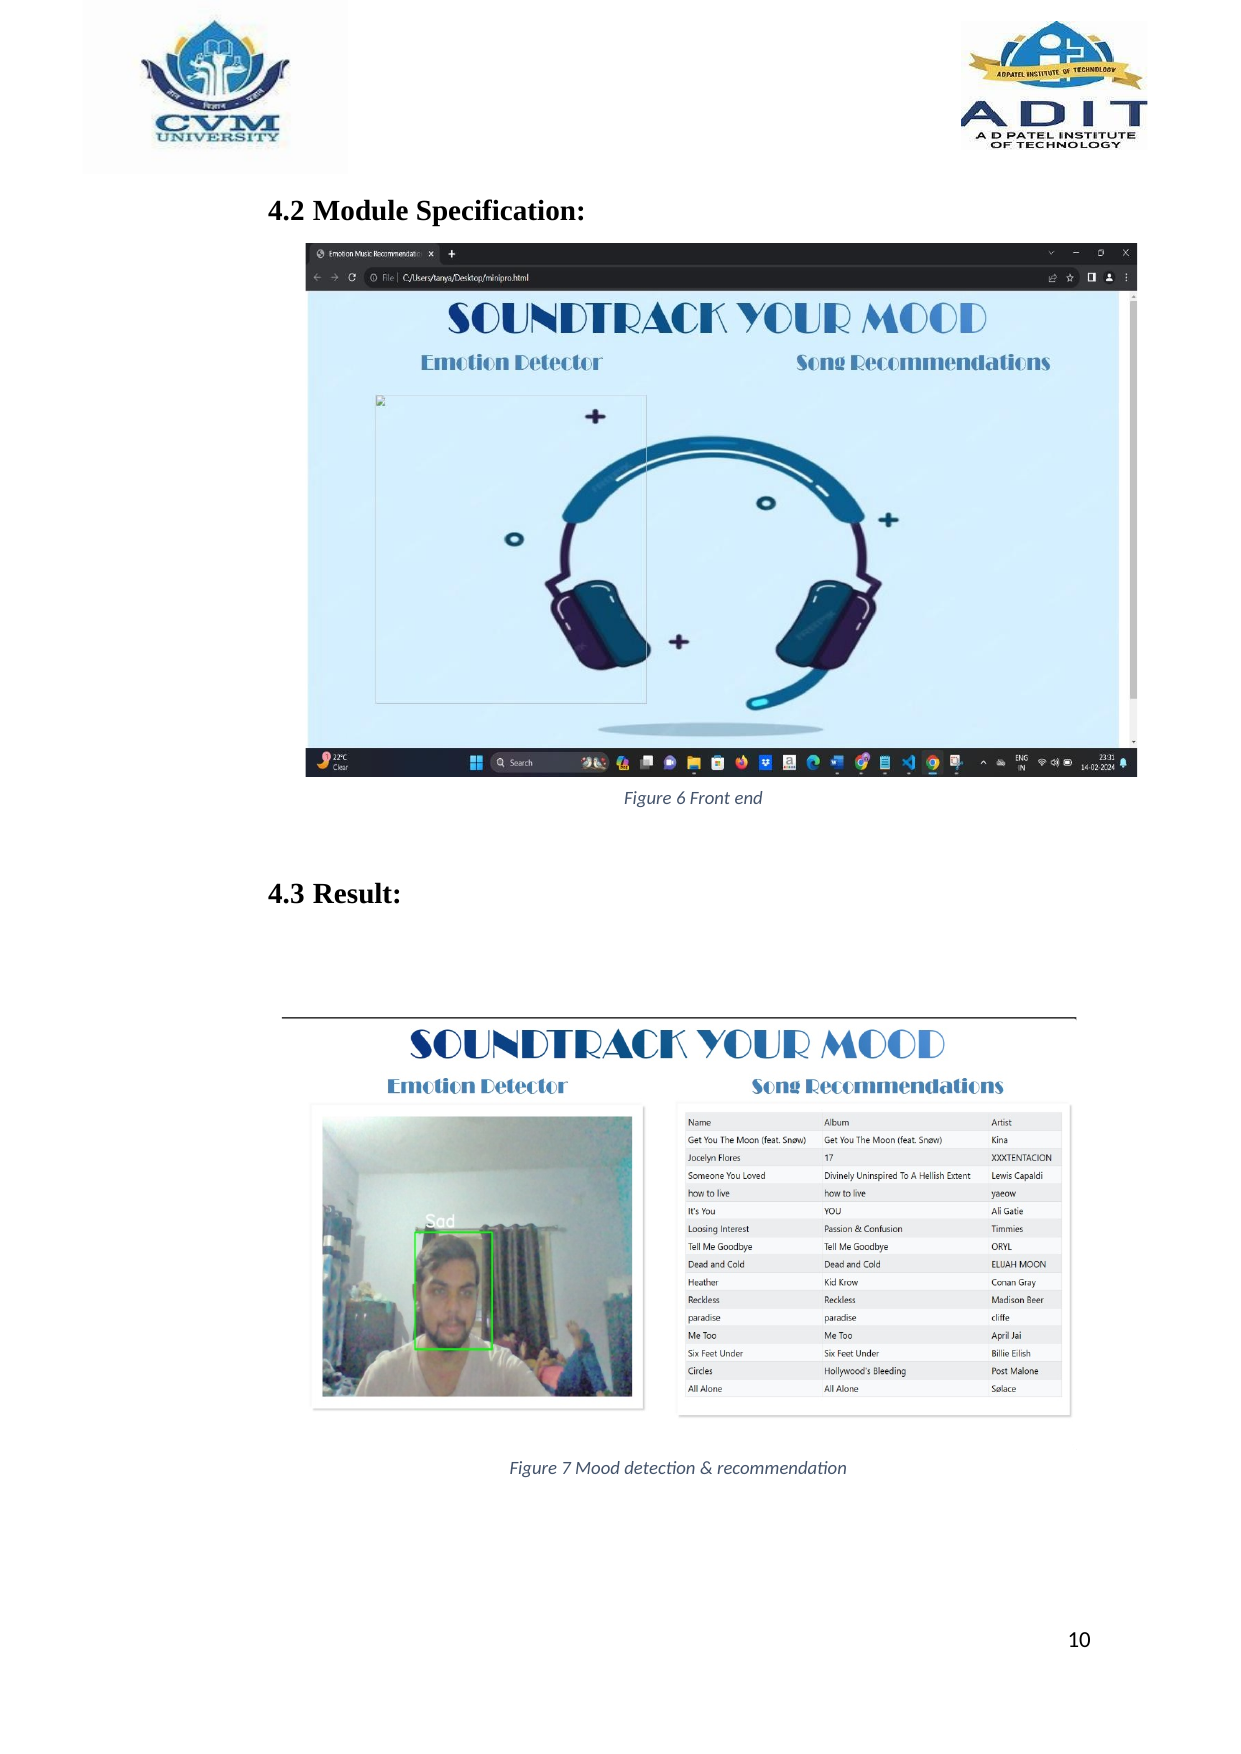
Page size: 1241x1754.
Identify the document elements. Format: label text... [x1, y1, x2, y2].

subtitle Module Specification: [268, 193, 1196, 226]
picture [961, 21, 1148, 150]
picture [281, 1017, 1077, 1450]
subtitle Result: [268, 877, 1196, 910]
picture [82, 0, 349, 174]
picture [305, 243, 1138, 777]
text Figure 7 Mood detection & recommendation [272, 1456, 1086, 1479]
